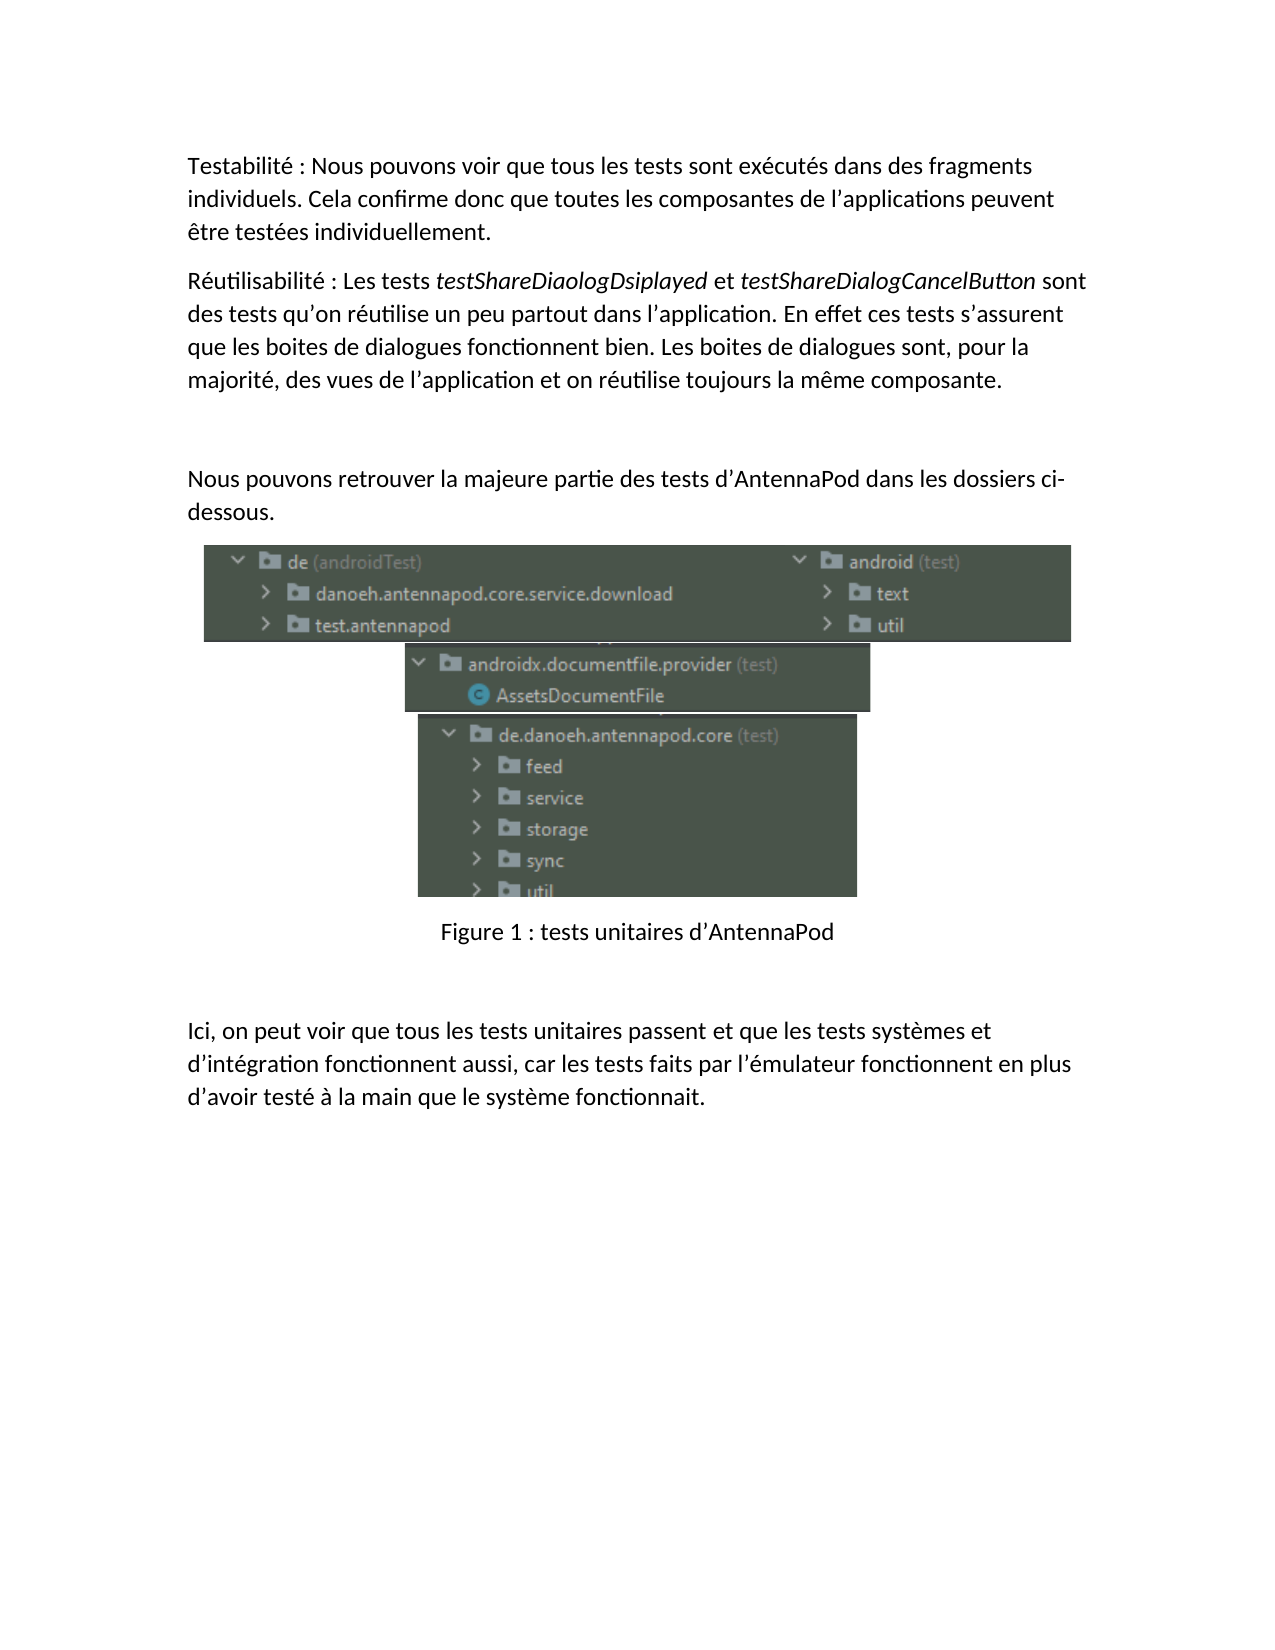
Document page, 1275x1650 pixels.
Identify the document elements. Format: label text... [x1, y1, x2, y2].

text Réutilisabilité : Les tests testShareDiaologDsiplayed et testShareDialogCancelButton sont des tests qu’on réutilise un peu partout dans l’application. En effet ces tests s’assurent que les boites de dialogues fonctionnent bien. Les boites de dialogues sont, pour la majorité, des vues de l’application et on réutilise toujours la même composante. [187, 265, 1087, 395]
picture [417, 714, 858, 897]
text Ici, on peut voir que tous les tests unitaires passent et que les tests systèmes et d’intégration fonctionnent aussi, car les tests faits par l’émulateur fonctionnent en plus d’avoir testé à la main que le système fonctionnait. [187, 1015, 1087, 1111]
text Figure 1 : tests unitaires d’AntennaPod [187, 916, 1087, 946]
picture [203, 545, 1072, 642]
text Nous pouvons retrouver la majeure partie des tests d’AntennaPod dans les dossiers ci-dessous. [187, 463, 1087, 527]
picture [404, 643, 871, 712]
